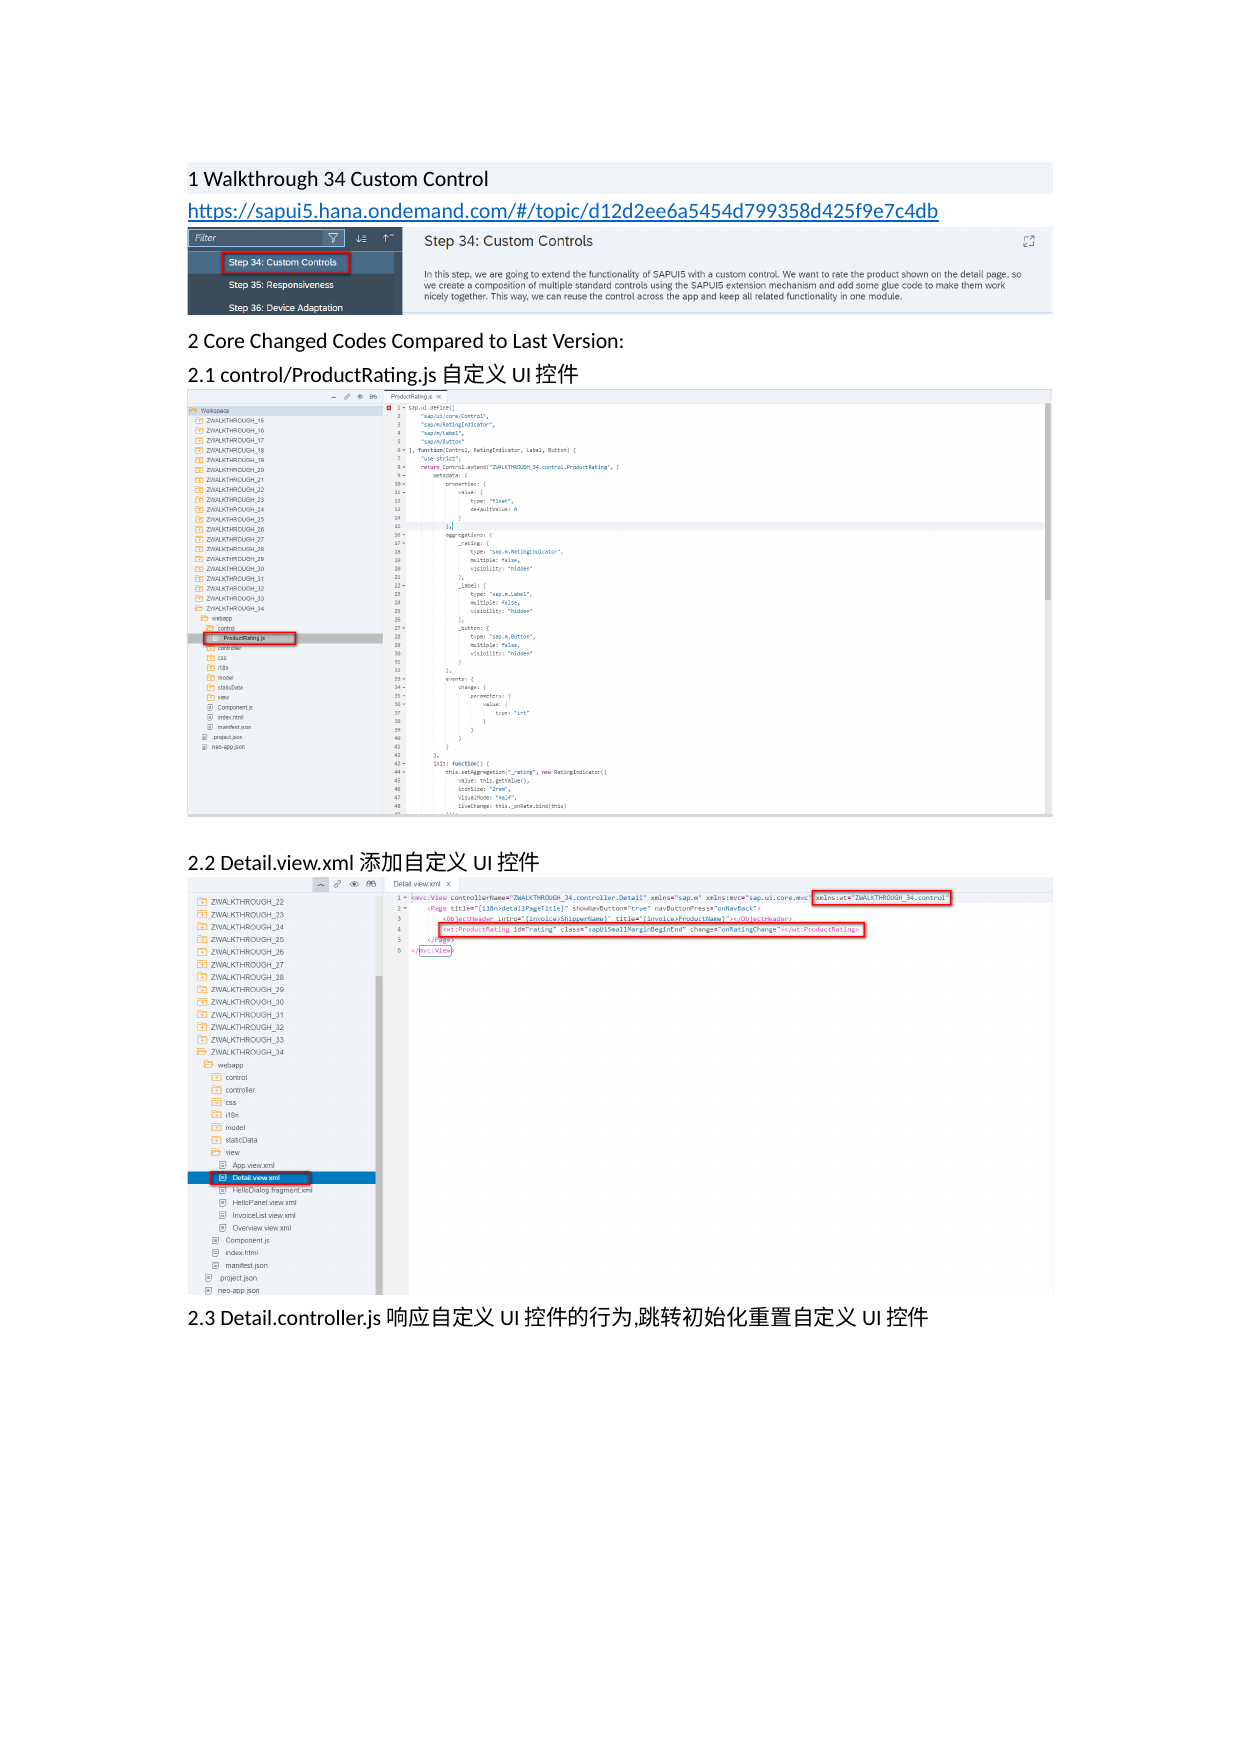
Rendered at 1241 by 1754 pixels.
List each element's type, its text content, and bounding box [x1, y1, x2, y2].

text 1 Walkthrough 34 Custom Control [187, 162, 1053, 194]
text 2 Core Changed Codes Compared to Last Version: [187, 324, 1053, 357]
text 2.2 Detail.view.xml 添加自定义UI控件 [187, 844, 1053, 877]
picture [187, 877, 1053, 1295]
picture [187, 389, 1053, 817]
text https://sapui5.hana.ondemand.com/#/topic/d12d2ee6a5454d799358d425f9e7c4db [187, 194, 1053, 227]
text 2.3 Detail.controller.js 响应自定义UI控件的行为,跳转初始化重置自定义UI控件 [187, 1299, 1053, 1332]
picture [187, 227, 1053, 315]
text 2.1 control/ProductRating.js 自定义UI控件 [187, 357, 1053, 389]
